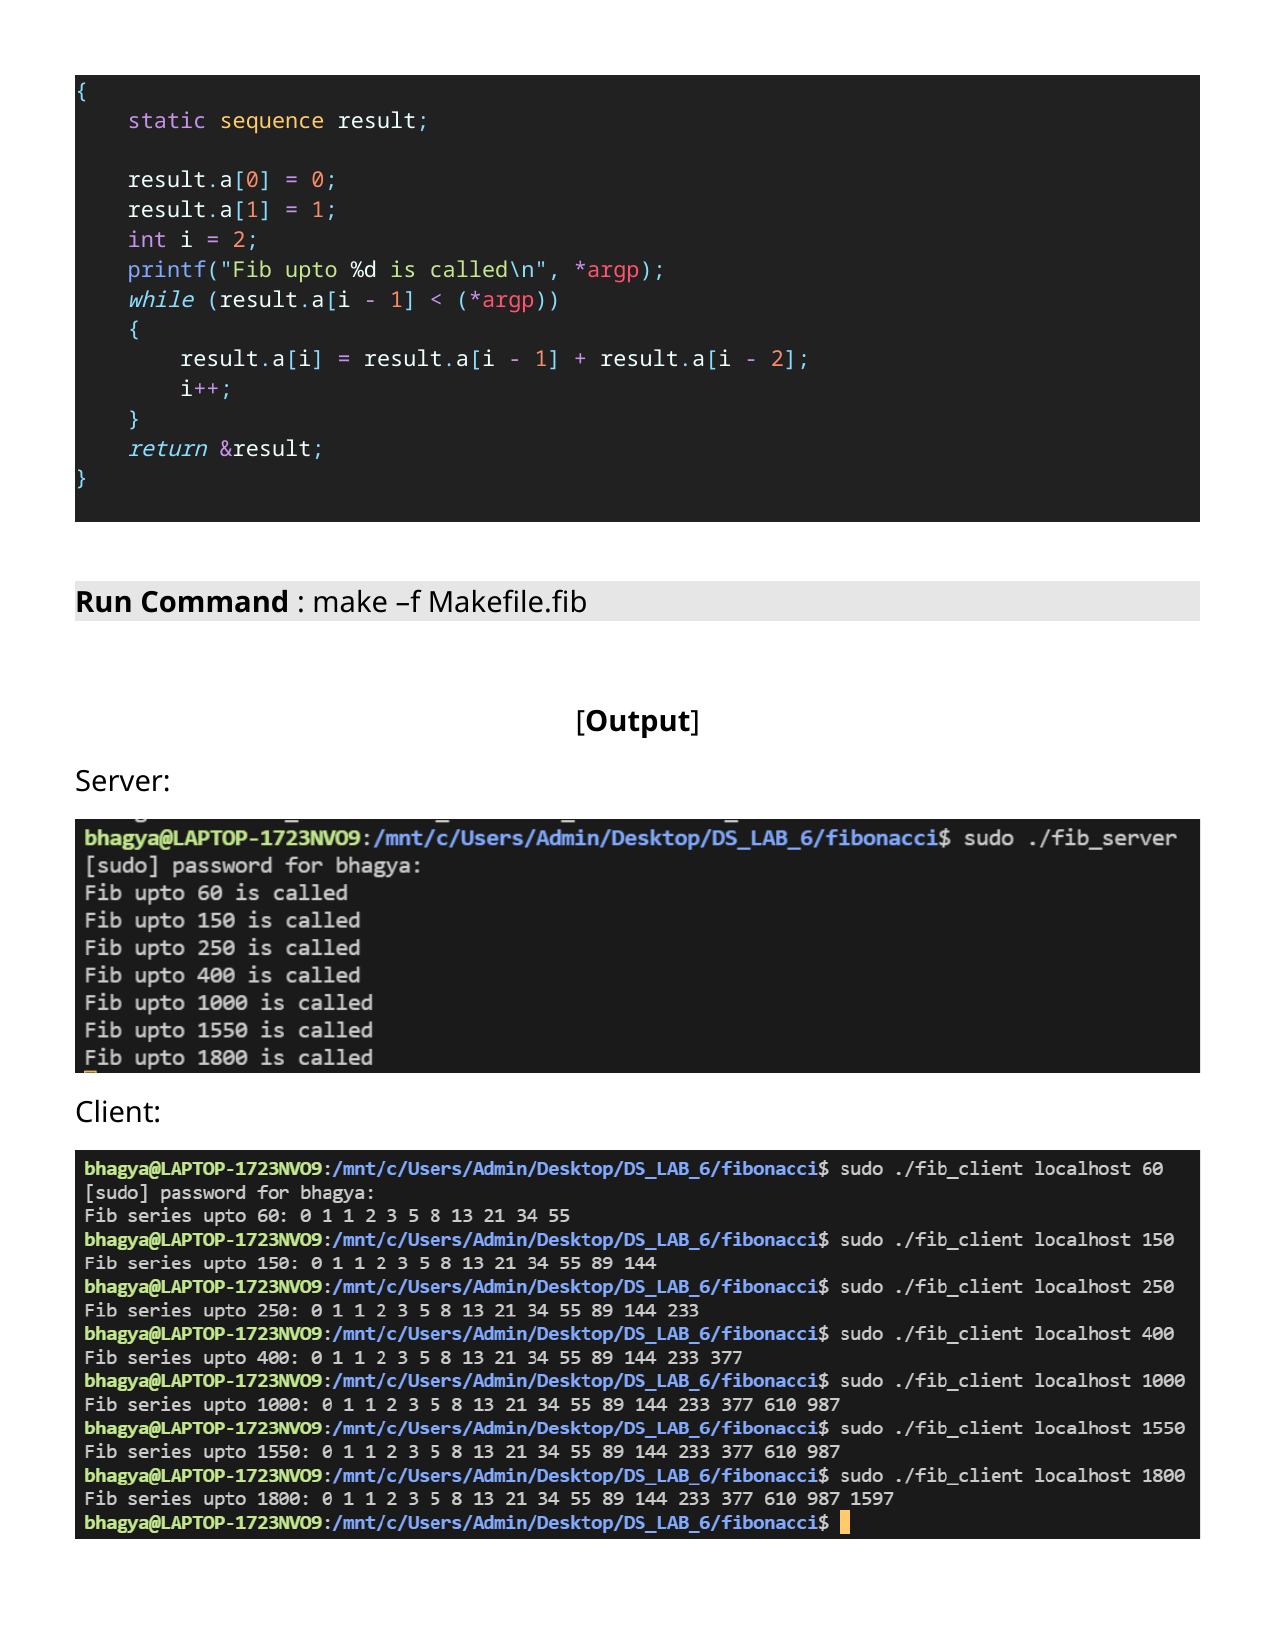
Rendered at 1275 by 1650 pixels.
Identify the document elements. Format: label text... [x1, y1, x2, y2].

text { [75, 75, 1200, 105]
text static sequence result; [75, 105, 1200, 134]
text printf("Fib upto %d is called\n", *argp); [75, 254, 1200, 283]
picture [75, 1150, 1200, 1539]
text int i = 2; [75, 224, 1200, 254]
text i++; [75, 373, 1200, 403]
text return &result; [75, 432, 1200, 462]
text Run Command : make –f Makefile.fib [75, 581, 1200, 621]
text result.a[i] = result.a[i - 1] + result.a[i - 2]; [75, 343, 1200, 373]
text { [75, 313, 1200, 343]
picture [75, 819, 1200, 1073]
text while (result.a[i - 1] < (*argp)) [75, 283, 1200, 313]
text Server: [75, 760, 1200, 799]
text Client: [75, 1091, 1200, 1131]
text } [75, 462, 1200, 492]
text [Output] [75, 700, 1200, 740]
text result.a[0] = 0; [75, 164, 1200, 194]
text } [75, 403, 1200, 432]
text result.a[1] = 1; [75, 194, 1200, 224]
